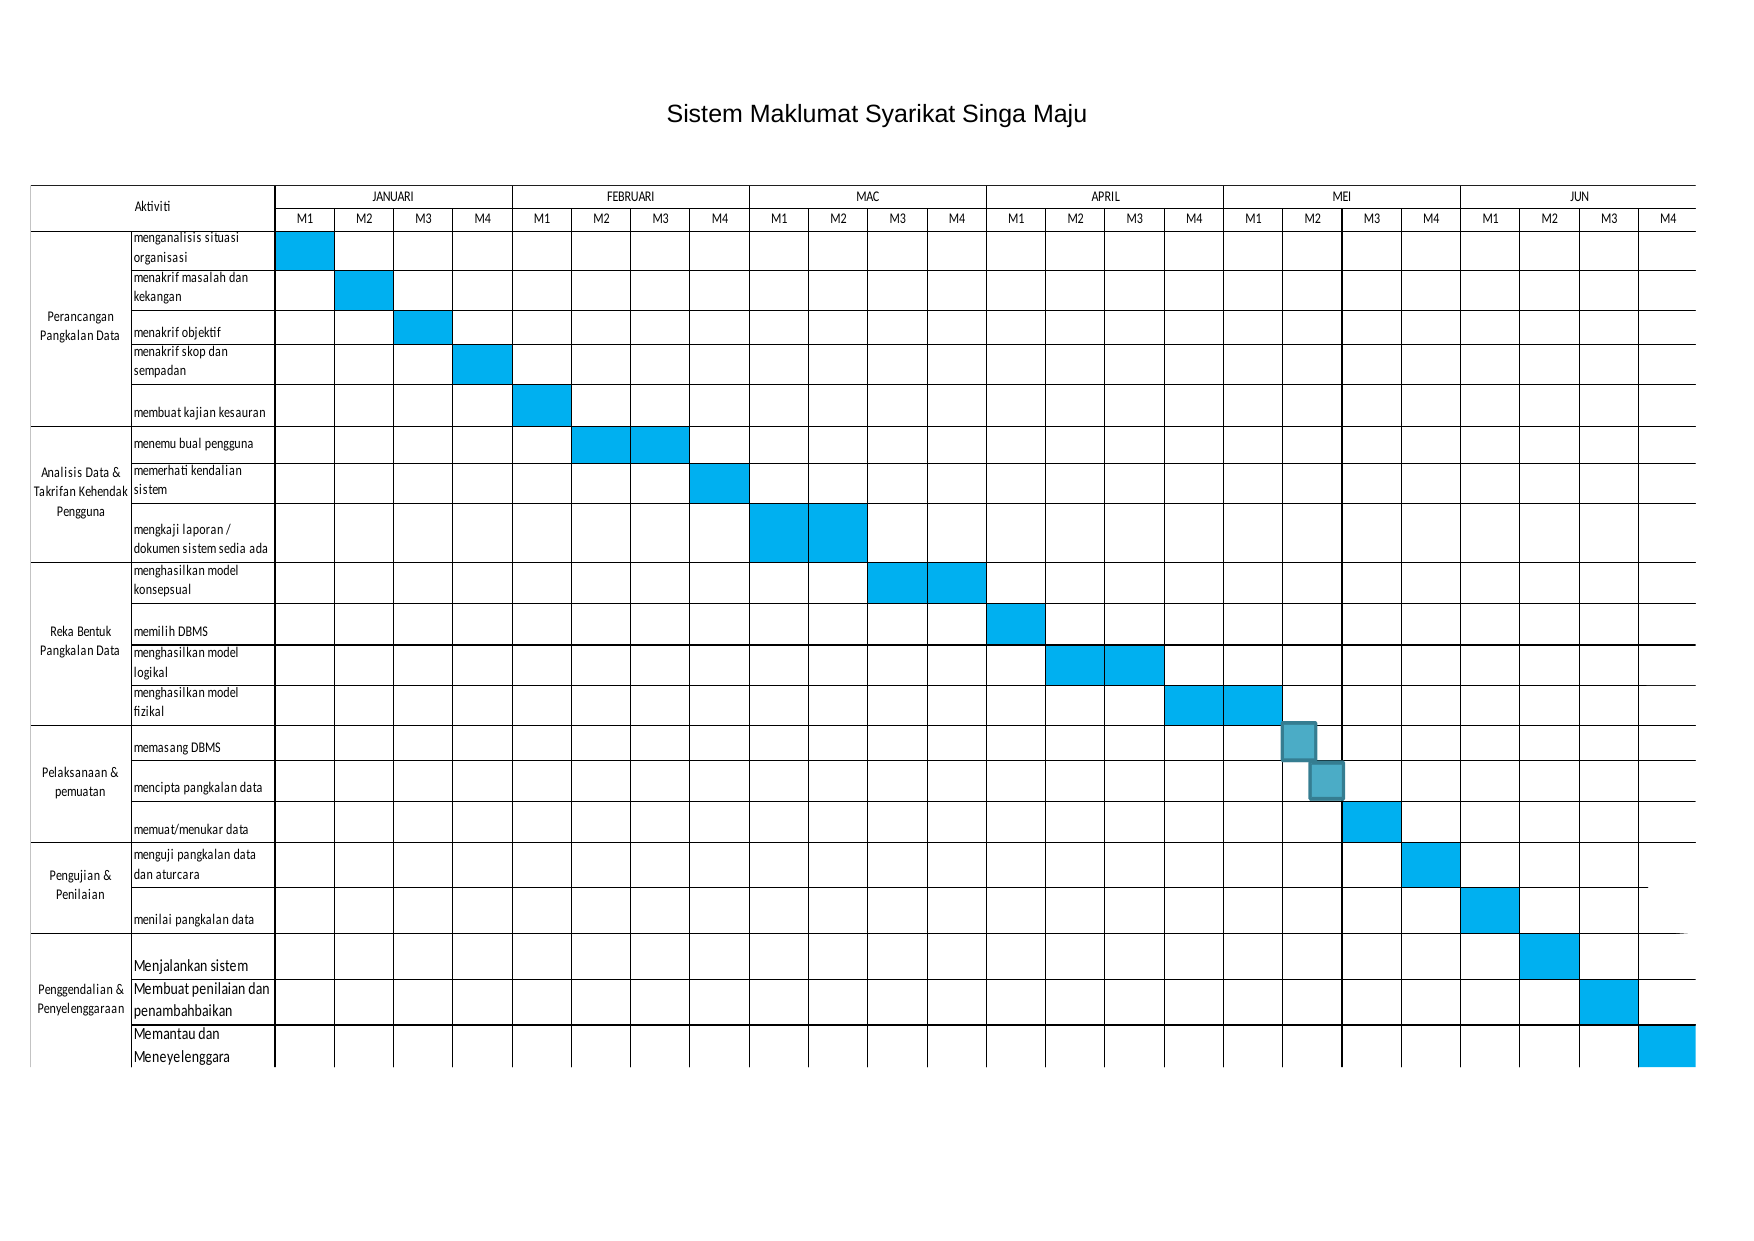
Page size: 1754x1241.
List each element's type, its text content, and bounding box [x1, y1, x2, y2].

text Sistem Maklumat Syarikat Singa Maju [75, 99, 1679, 128]
